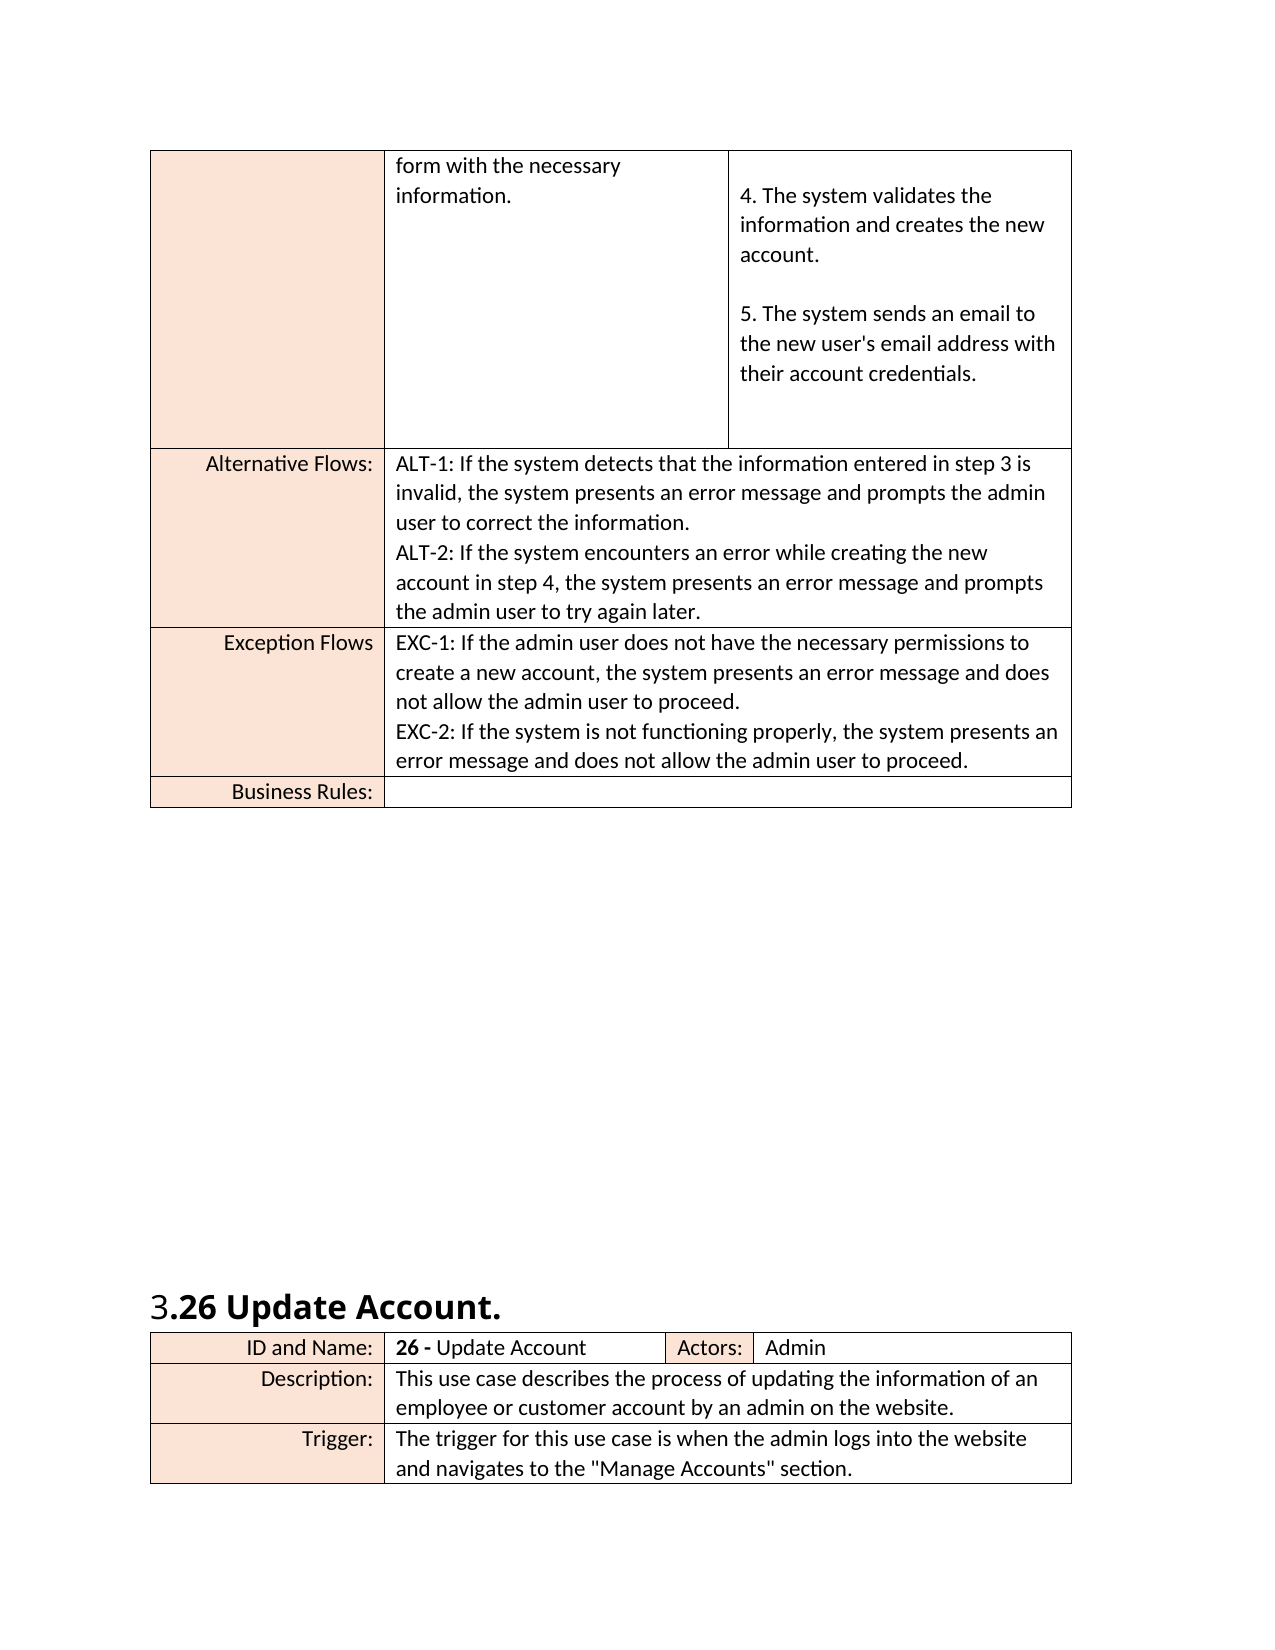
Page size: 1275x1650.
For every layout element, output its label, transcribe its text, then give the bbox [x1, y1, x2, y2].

table_cell 1. The admin user selects the option to create a new account. 3. The admin user fills out the form with the necessary information. [385, 151, 728, 448]
table_cell Exception Flows [151, 628, 384, 776]
table_cell Description: [151, 1364, 384, 1423]
table_cell [385, 777, 1071, 807]
table_cell Alternative Flows: [151, 449, 384, 627]
subtitle 3.26 Update Account. [150, 1284, 1125, 1329]
table_cell EXC-1: If the admin user does not have the necessary permissions to create a new account, the system presents an error message and does not allow the admin user to proceed. EXC-2: If the system is not functioning properly, the system presents an error message and does not allow the admin user to proceed. [385, 628, 1071, 776]
table_cell Trigger: [151, 1424, 384, 1483]
table_cell The trigger for this use case is when the admin logs into the website and navigates to the "Manage Accounts" section. [385, 1424, 1071, 1483]
table_cell ALT-1: If the system detects that the information entered in step 3 is invalid, the system presents an error message and prompts the admin user to correct the information. ALT-2: If the system encounters an error while creating the new account in step 4, the system presents an error message and prompts the admin user to try again later. [385, 449, 1071, 627]
table_cell This use case describes the process of updating the information of an employee or customer account by an admin on the website. [385, 1364, 1071, 1423]
table_header ID and Name: [151, 1333, 384, 1363]
table_header 26 - Update Account [385, 1333, 665, 1363]
table_cell Business Rules: [151, 777, 384, 807]
table_header Actors: [666, 1333, 753, 1363]
table_header Admin [754, 1333, 1071, 1363]
